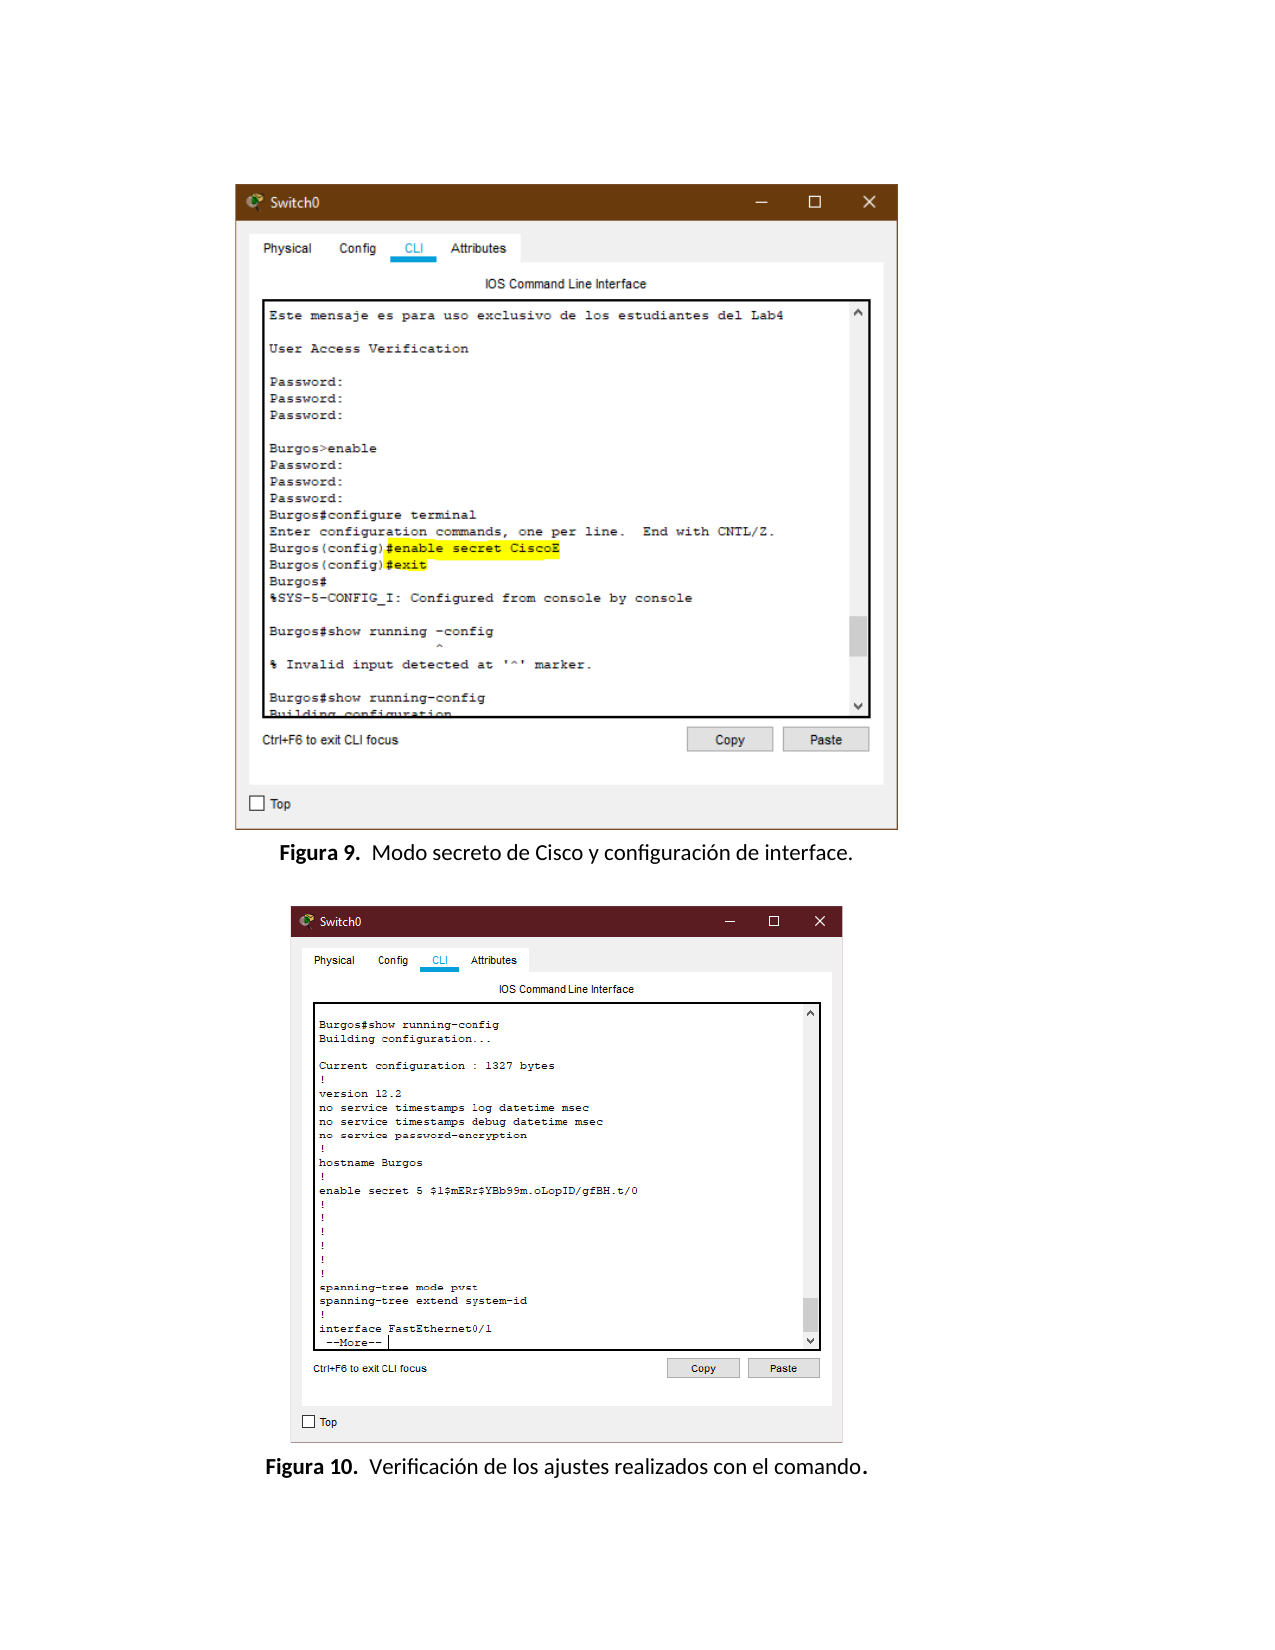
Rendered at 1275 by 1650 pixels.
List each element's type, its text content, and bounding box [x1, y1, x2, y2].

text Figura 10. Verificación de los ajustes realizados con el comando. [177, 1452, 956, 1480]
picture [290, 906, 843, 1443]
text Figura 9. Modo secreto de Cisco y configuración de interface. [177, 838, 956, 866]
picture [235, 184, 898, 830]
